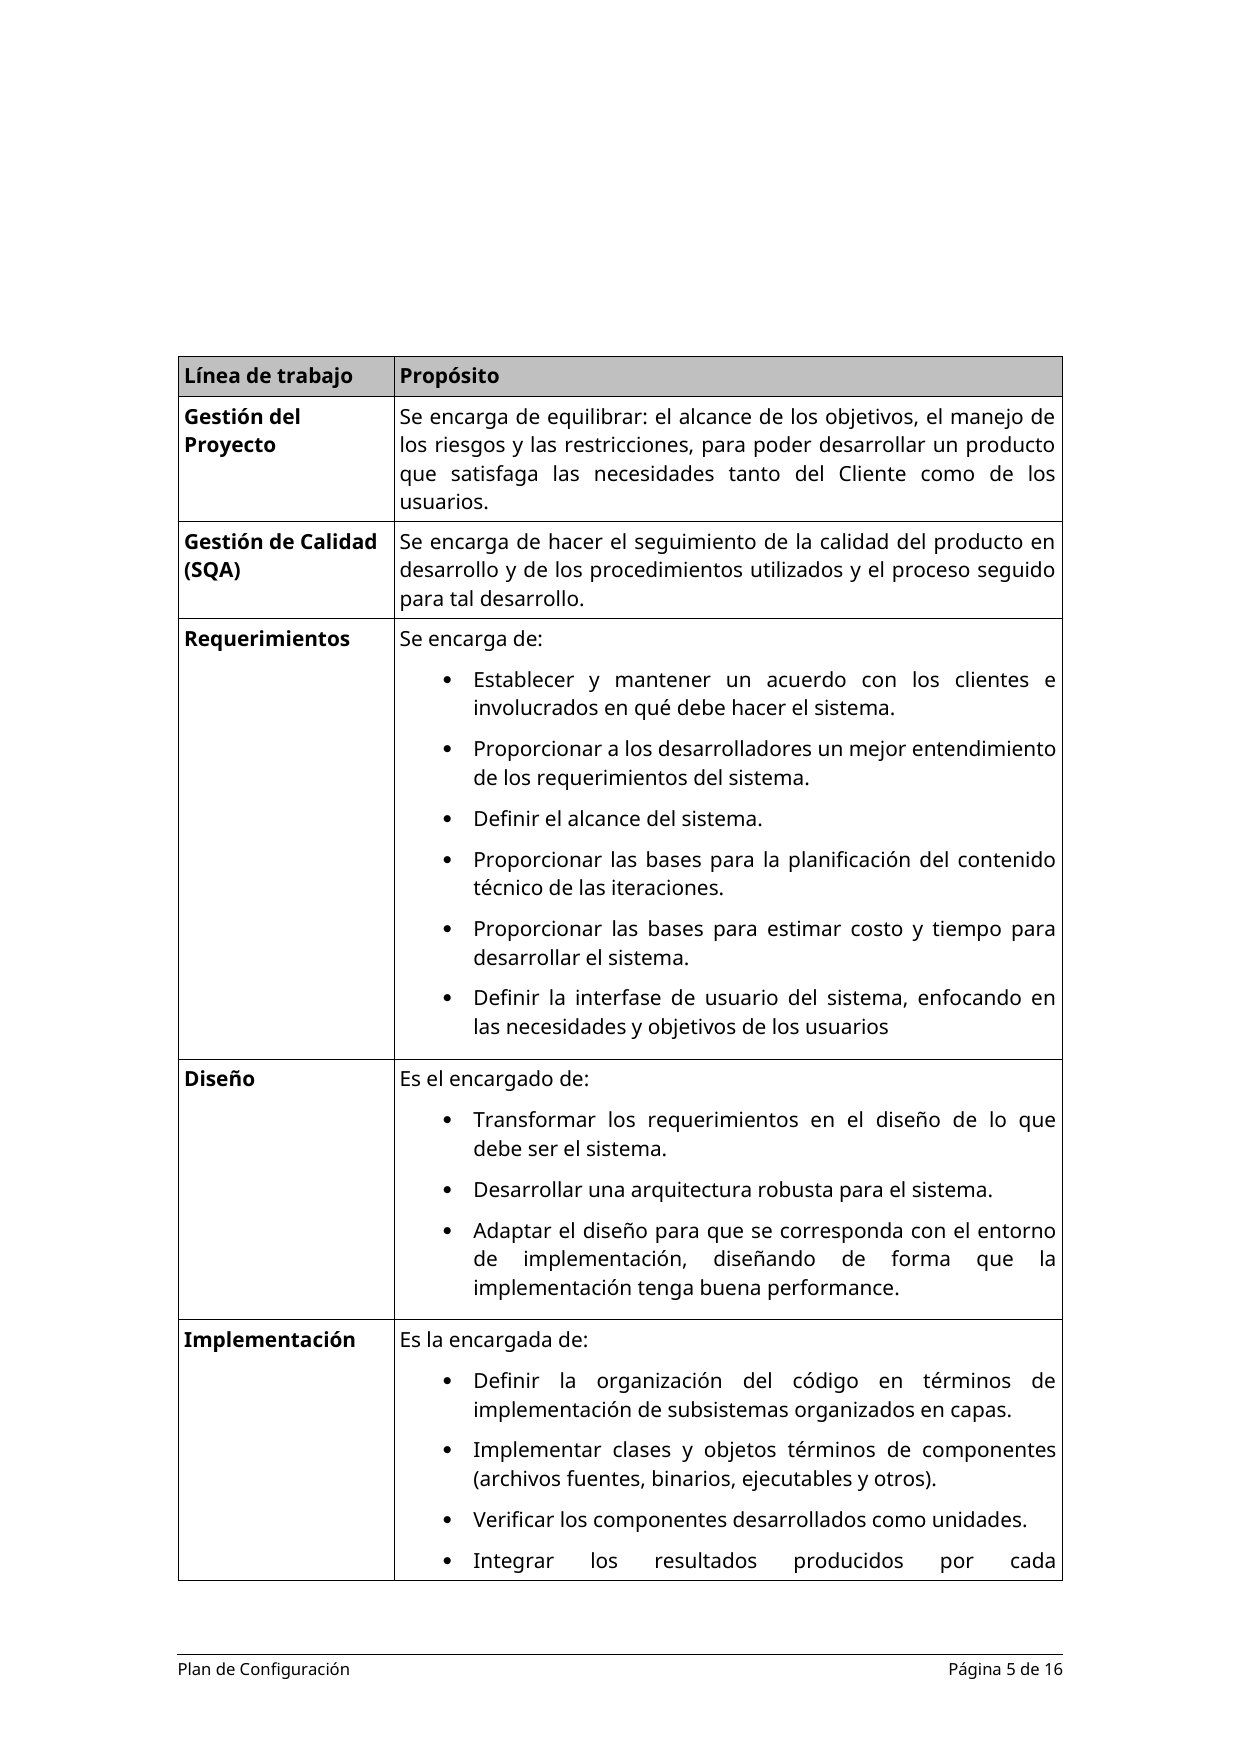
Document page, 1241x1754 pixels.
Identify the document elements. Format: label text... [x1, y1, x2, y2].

table_cell Diseño [179, 1060, 394, 1319]
table_cell Se encarga de equilibrar: el alcance de los objetivos, el manejo de los riesgos y las restricciones, para poder desarrollar un producto que satisfaga las necesidades tanto del Cliente como de los usuarios. [395, 397, 1062, 521]
table_cell Gestión del Proyecto [179, 397, 394, 521]
table_cell Se encarga de: Establecer y mantener un acuerdo con los clientes e involucrados en qué debe hacer el sistema. Proporcionar a los desarrolladores un mejor entendimiento de los requerimientos del sistema. Definir el alcance del sistema. Proporcionar las bases para la planificación del contenido técnico de las iteraciones. Proporcionar las bases para estimar costo y tiempo para desarrollar el sistema. Definir la interfase de usuario del sistema, enfocando en las necesidades y objetivos de los usuarios [395, 619, 1062, 1059]
table_cell Requerimientos [179, 619, 394, 1059]
table_header Propósito [395, 357, 1062, 396]
table_header Línea de trabajo [179, 357, 394, 396]
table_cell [395, 1320, 1062, 1580]
table_cell Gestión de Calidad (SQA) [179, 522, 394, 618]
table_cell Implementación [179, 1320, 394, 1580]
table_cell Es el encargado de: Transformar los requerimientos en el diseño de lo que debe ser el sistema. Desarrollar una arquitectura robusta para el sistema. Adaptar el diseño para que se corresponda con el entorno de implementación, diseñando de forma que la implementación tenga buena performance. [395, 1060, 1062, 1319]
table_cell Se encarga de hacer el seguimiento de la calidad del producto en desarrollo y de los procedimientos utilizados y el proceso seguido para tal desarrollo. [395, 522, 1062, 618]
